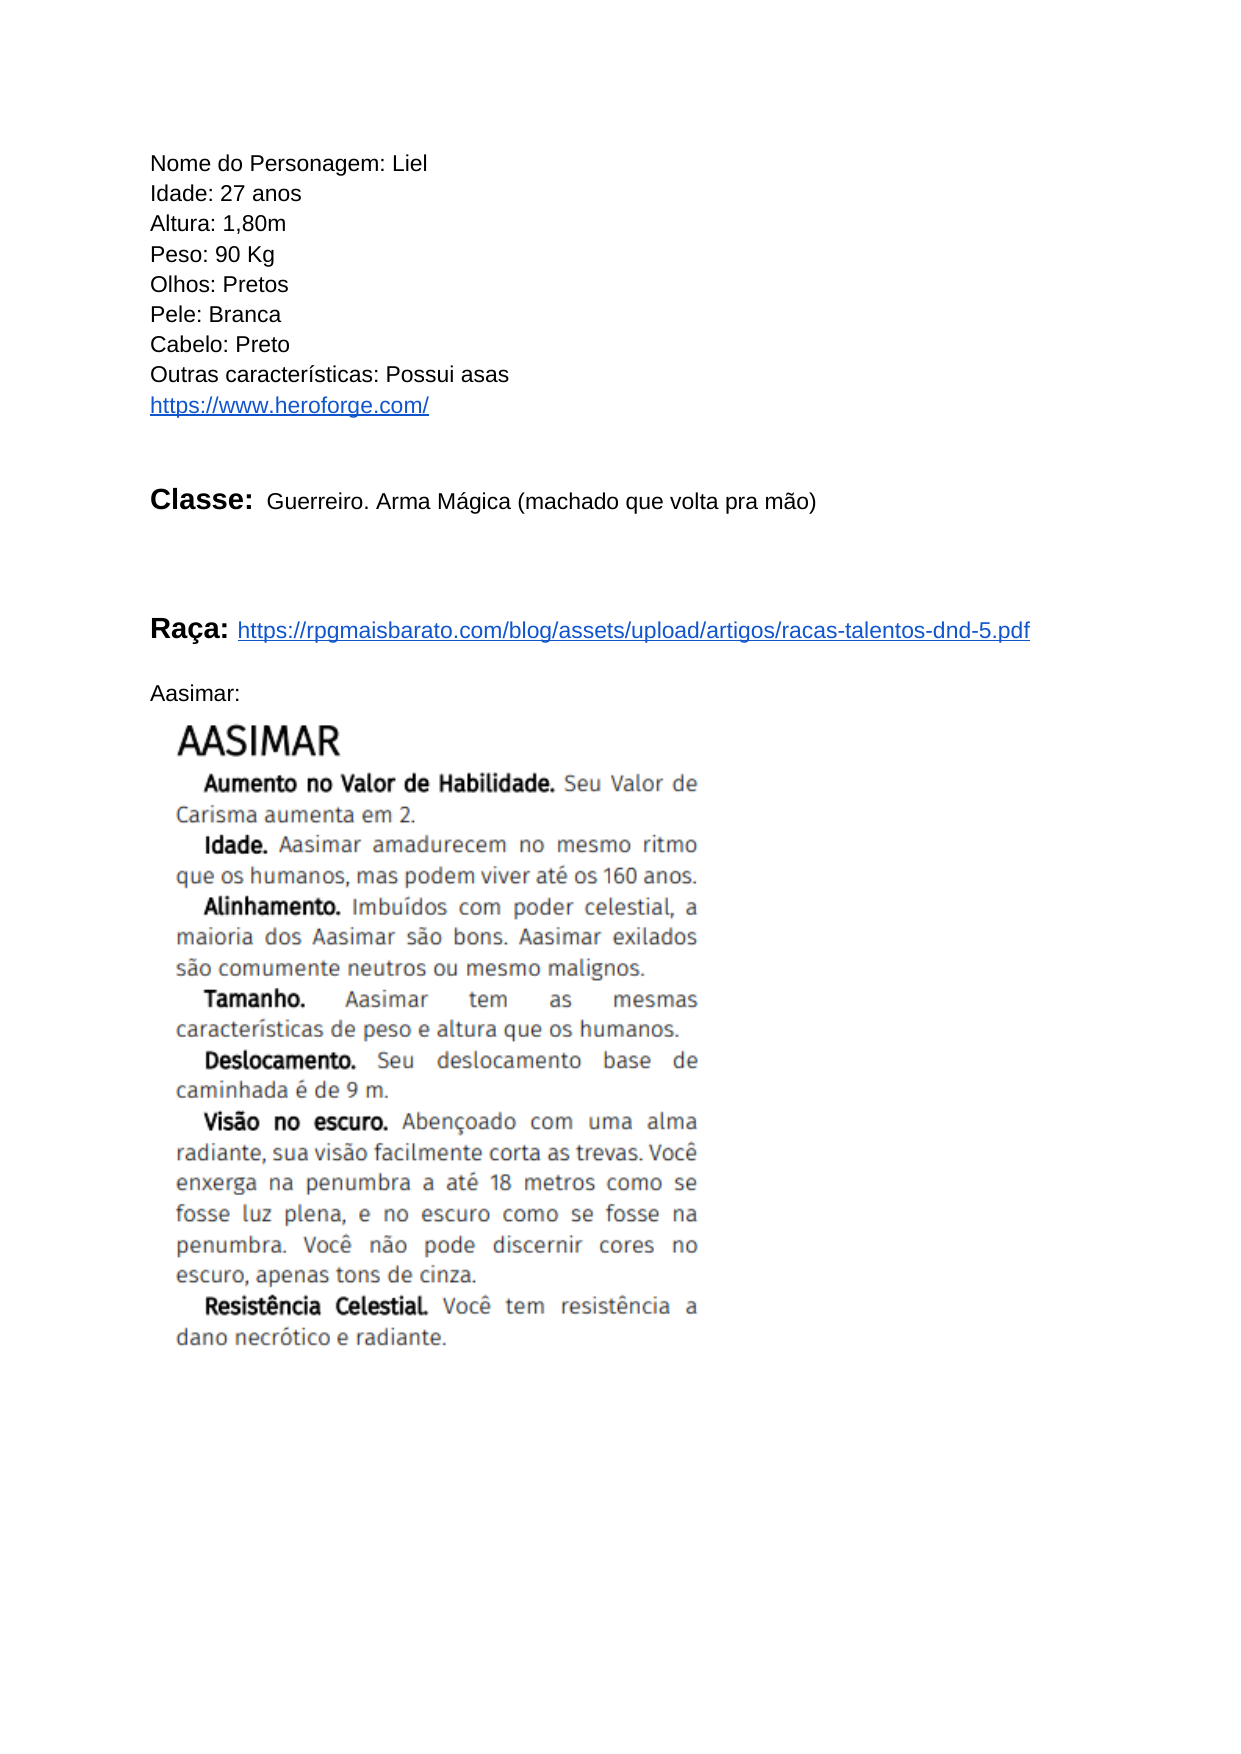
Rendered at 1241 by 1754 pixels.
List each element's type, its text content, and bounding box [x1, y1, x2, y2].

text Outras características: Possui asas [150, 361, 1090, 388]
text Aasimar: [150, 680, 1090, 707]
text Classe: Guerreiro. Arma Mágica (machado que volta pra mão) [150, 482, 1090, 516]
text Raça: https://rpgmaisbarato.com/blog/assets/upload/artigos/racas-talentos-dnd-5.pdf [150, 611, 1090, 645]
text Idade: 27 anos [150, 180, 1090, 207]
picture [150, 710, 714, 1364]
text Nome do Personagem: Liel [150, 150, 1090, 176]
text Cabelo: Preto [150, 331, 1090, 358]
text Pele: Branca [150, 301, 1090, 327]
text https://www.heroforge.com/ [150, 392, 1090, 418]
text Altura: 1,80m [150, 210, 1090, 237]
text Olhos: Pretos [150, 271, 1090, 297]
text Peso: 90 Kg [150, 241, 1090, 267]
